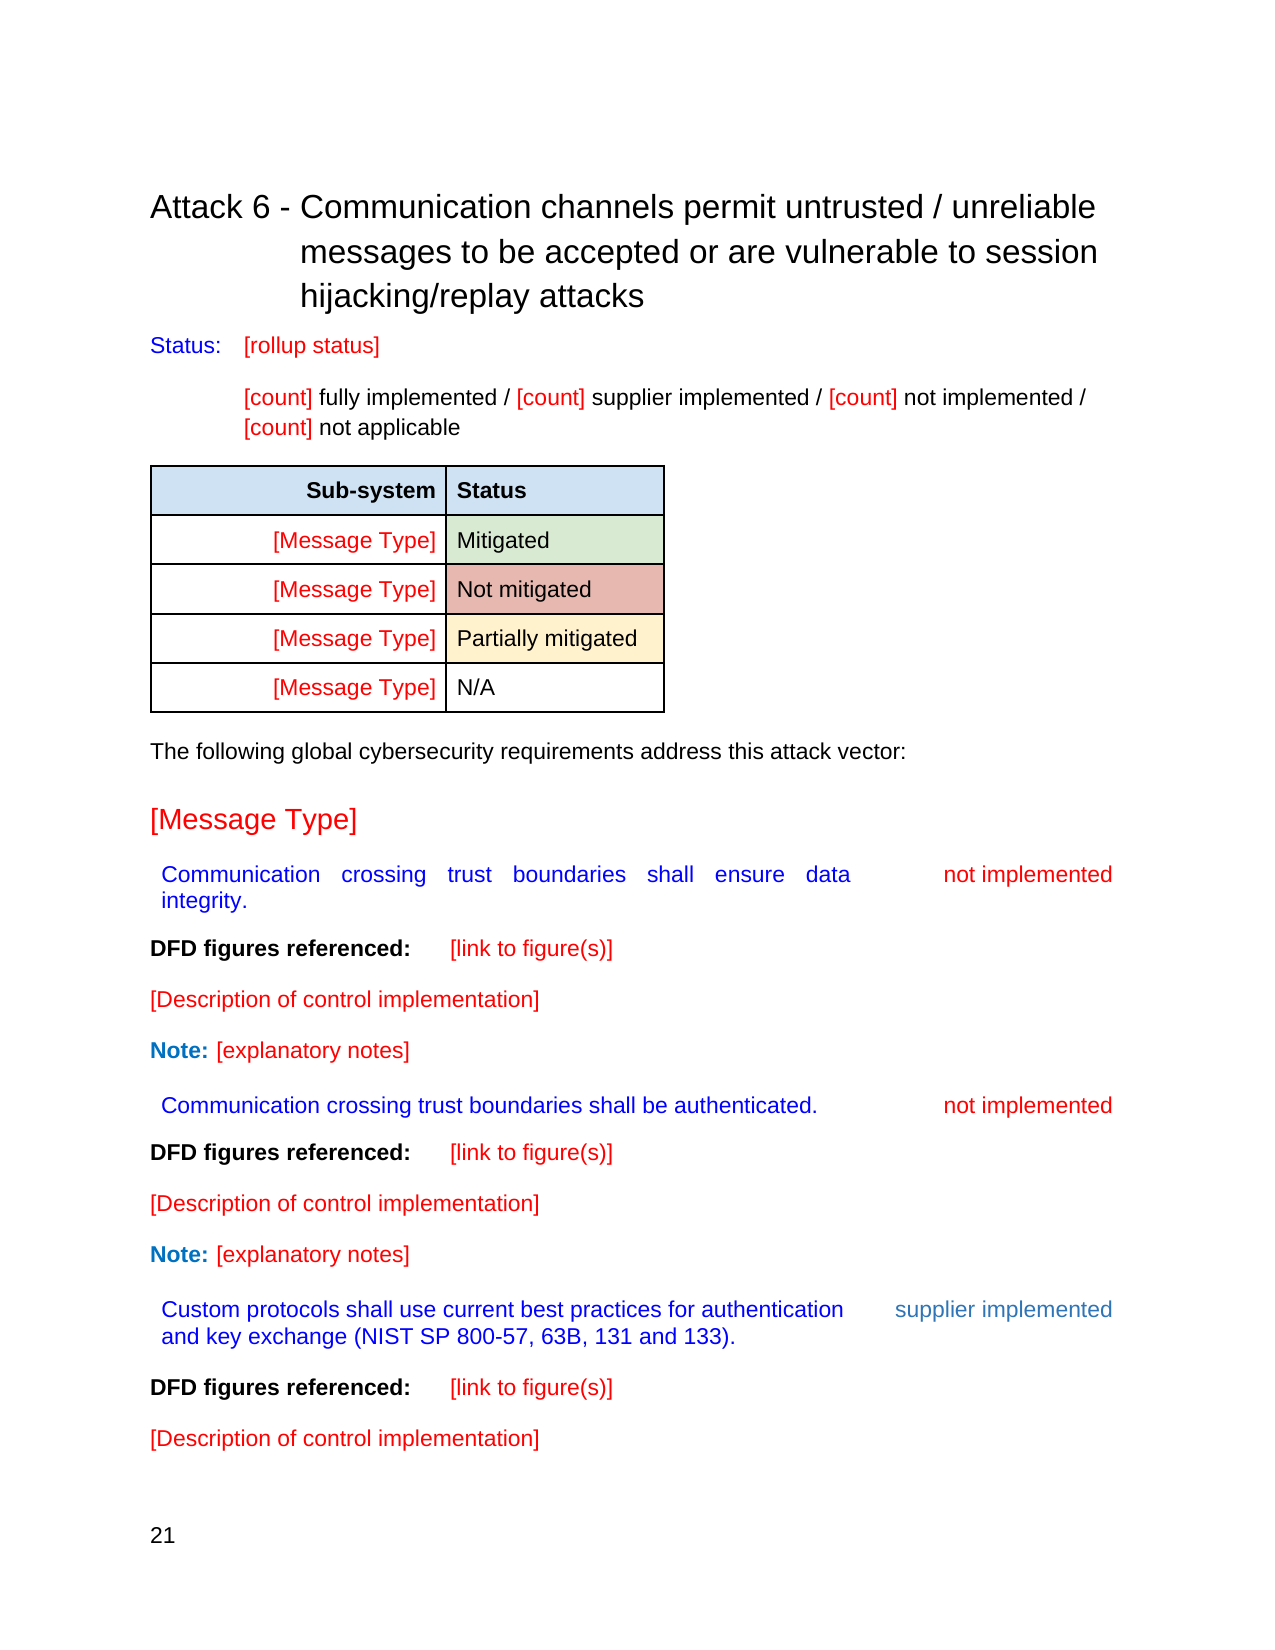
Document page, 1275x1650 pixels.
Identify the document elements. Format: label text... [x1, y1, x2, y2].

table_cell N/A [447, 664, 663, 711]
table_header not implemented [862, 861, 1124, 935]
table_header Sub-system [152, 467, 445, 514]
text [count] fully implemented / [count] supplier implemented / [count] not implemented / [count] not applicable [150, 383, 1125, 440]
text DFD figures referenced: [link to figure(s)] [150, 1374, 1125, 1401]
text The following global cybersecurity requirements address this attack vector: [150, 738, 1125, 764]
table_header Communication crossing trust boundaries shall be authenticated. [150, 1092, 862, 1139]
table_cell [Message Type] [152, 516, 445, 563]
table_header not implemented [862, 1092, 1124, 1139]
text DFD figures referenced: [link to figure(s)] [150, 935, 1125, 961]
table_header Communication crossing trust boundaries shall ensure data integrity. [150, 861, 862, 935]
table_cell Not mitigated [447, 565, 663, 613]
subtitle [Message Type] [150, 802, 1125, 835]
table_cell Partially mitigated [447, 615, 663, 662]
text DFD figures referenced: [link to figure(s)] [150, 1139, 1125, 1166]
text [Description of control implementation] [150, 1190, 1125, 1217]
table_header Custom protocols shall use current best practices for authentication and key exchange (NIST SP 800-57, 63B, 131 and 133). [150, 1296, 871, 1349]
text Status: [rollup status] [150, 332, 1125, 359]
table_header supplier implemented [871, 1296, 1124, 1349]
text [Description of control implementation] [150, 986, 1125, 1012]
text Note: [explanatory notes] [150, 1037, 1125, 1063]
text [Description of control implementation] [150, 1425, 1125, 1452]
table_cell [Message Type] [152, 565, 445, 613]
text Note: [explanatory notes] [150, 1241, 1125, 1268]
table_cell [Message Type] [152, 615, 445, 662]
table_header Status [447, 467, 663, 514]
table_cell [Message Type] [152, 664, 445, 711]
subtitle Attack 6 - Communication channels permit untrusted / unreliable messages to be accepted or are vulnerable to session hijacking/replay attacks [150, 187, 1125, 314]
table_cell Mitigated [447, 516, 663, 563]
